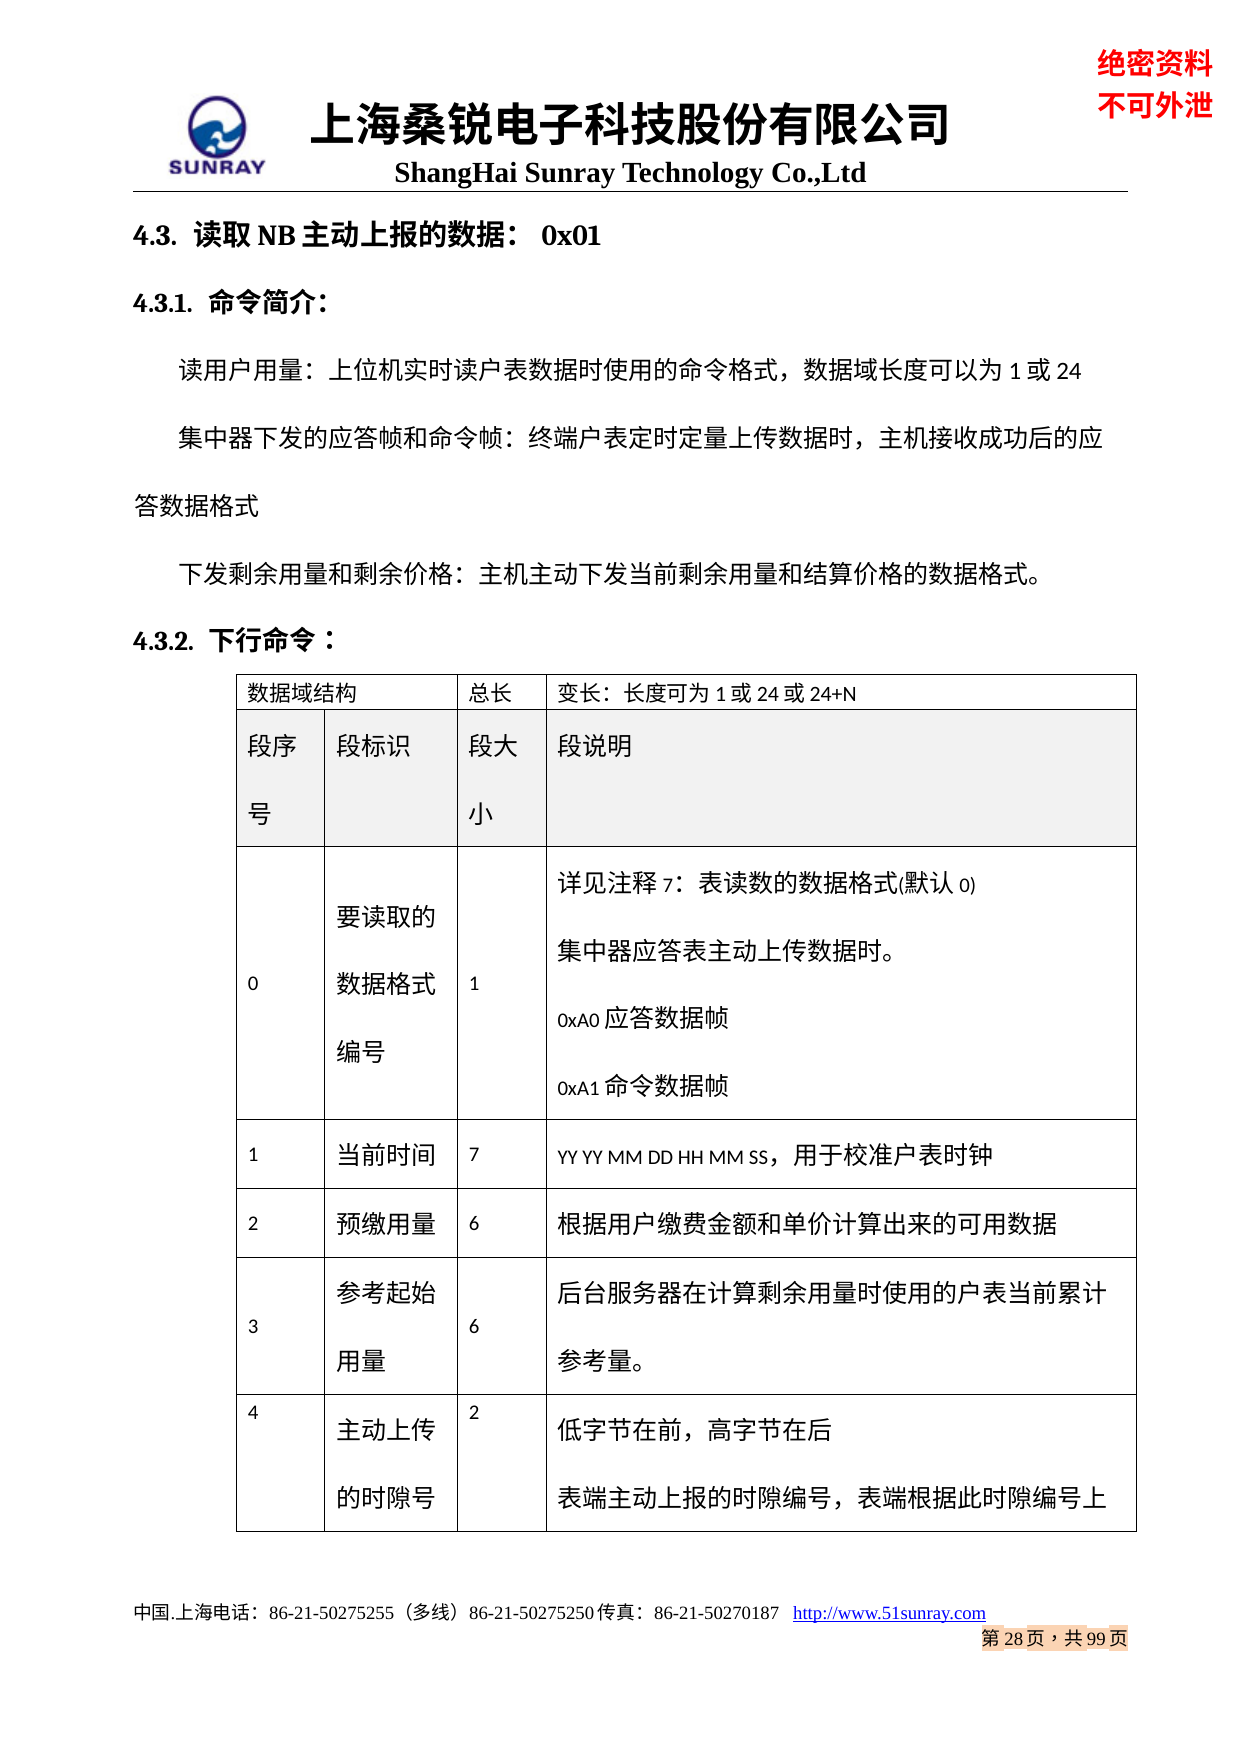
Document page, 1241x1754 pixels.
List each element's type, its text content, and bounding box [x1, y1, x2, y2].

table_cell 段说明 [547, 710, 1136, 846]
table_cell 当前时间 [325, 1120, 457, 1188]
table_cell 要读取的数据格式编号 [325, 847, 457, 1119]
table_header 总长 [458, 675, 546, 709]
table_cell 段大小 [458, 710, 546, 846]
table_cell 主动上传的时隙号 [325, 1395, 457, 1531]
table_cell 段标识 [325, 710, 457, 846]
table_cell 段序号 [237, 710, 324, 846]
table_cell 参考起始用量 [325, 1258, 457, 1394]
table_cell 2 [237, 1189, 324, 1257]
table_cell 7 [458, 1120, 546, 1188]
table_cell 预缴用量 [325, 1189, 457, 1257]
list 读用户用量：上位机实时读户表数据时使用的命令格式，数据域长度可以为1或24 [134, 335, 1128, 403]
table_cell 6 [458, 1189, 546, 1257]
table_cell YY YY MM DD HH MM SS，用于校准户表时钟 [547, 1120, 1136, 1188]
table_cell 4 [237, 1395, 324, 1531]
picture [166, 93, 267, 179]
table_cell 低字节在前，高字节在后 表端主动上报的时隙编号，表端根据此时隙编号上报数据 [547, 1395, 1136, 1531]
subtitle 读取NB主动上报的数据： 0x01 [133, 199, 1128, 267]
table_cell 详见注释7：表读数的数据格式(默认0) 集中器应答表主动上传数据时。 0xA0 应答数据帧 0xA1 命令数据帧 [547, 847, 1136, 1119]
table_cell 1 [458, 847, 546, 1119]
subtitle 下行命令： [133, 606, 1128, 674]
subtitle 命令简介： [133, 267, 1128, 335]
table_header 变长：长度可为1或24或24+N [547, 675, 1136, 709]
list 下发剩余用量和剩余价格：主机主动下发当前剩余用量和结算价格的数据格式。 [134, 538, 1128, 606]
table_cell 6 [458, 1258, 546, 1394]
table_cell 1 [237, 1120, 324, 1188]
table_cell 2 [458, 1395, 546, 1531]
table_cell 3 [237, 1258, 324, 1394]
list 集中器下发的应答帧和命令帧：终端户表定时定量上传数据时，主机接收成功后的应答数据格式 [134, 403, 1128, 538]
table_header 数据域结构 [237, 675, 457, 709]
table_cell 0 [237, 847, 324, 1119]
table_cell 根据用户缴费金额和单价计算出来的可用数据 [547, 1189, 1136, 1257]
table_cell 后台服务器在计算剩余用量时使用的户表当前累计参考量。 [547, 1258, 1136, 1394]
